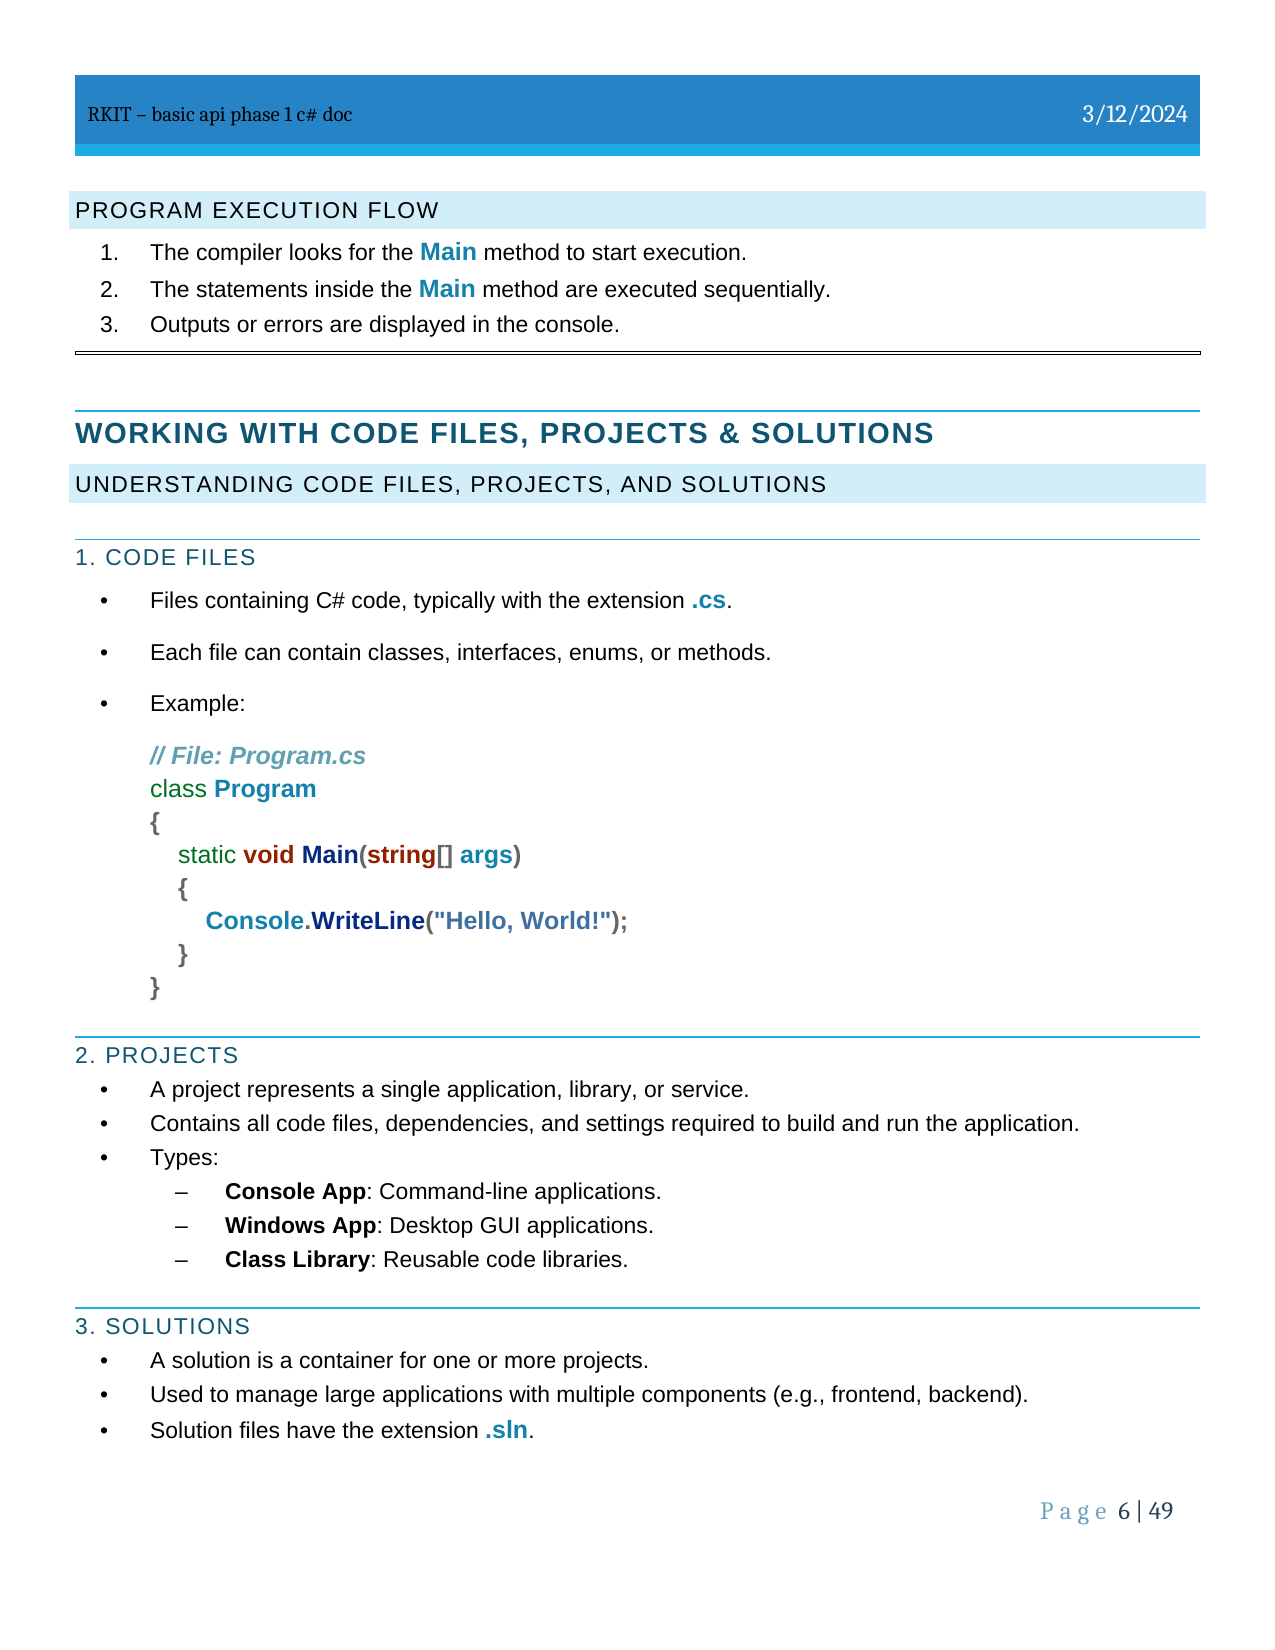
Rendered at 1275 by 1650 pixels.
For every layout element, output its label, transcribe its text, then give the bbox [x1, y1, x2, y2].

list Files containing C# code, typically with the extension .cs. [100, 585, 1200, 614]
list A project represents a single application, library, or service. [100, 1076, 1200, 1102]
list Windows App: Desktop GUI applications. [175, 1212, 1200, 1238]
list A solution is a container for one or more projects. [100, 1347, 1200, 1373]
list // File: Program.cs class Program { static void Main(string[] args) { Console.WriteLine("Hello, World!"); } } [100, 741, 1200, 1001]
subtitle 3. Solutions [75, 1309, 1200, 1339]
list Class Library: Reusable code libraries. [175, 1246, 1200, 1272]
list Example: [100, 690, 1200, 716]
subtitle Program Execution Flow [75, 197, 1200, 223]
list Contains all code files, dependencies, and settings required to build and run the application. [100, 1110, 1200, 1136]
list The statements inside the Main method are executed sequentially. [100, 274, 1200, 302]
list Console App: Command-line applications. [175, 1178, 1200, 1204]
list The compiler looks for the Main method to start execution. [100, 237, 1200, 266]
subtitle Understanding Code Files, Projects, and Solutions [75, 471, 1200, 497]
list Solution files have the extension .sln. [100, 1415, 1200, 1443]
list Types: [100, 1144, 1200, 1170]
list Each file can contain classes, interfaces, enums, or methods. [100, 639, 1200, 665]
list Outputs or errors are displayed in the console. [100, 311, 1200, 337]
list Used to manage large applications with multiple components (e.g., frontend, backend). [100, 1381, 1200, 1407]
subtitle 1. Code Files [75, 540, 1200, 571]
subtitle 2. Projects [75, 1038, 1200, 1068]
subtitle Working with Code Files, Projects & Solutions [75, 412, 1200, 449]
